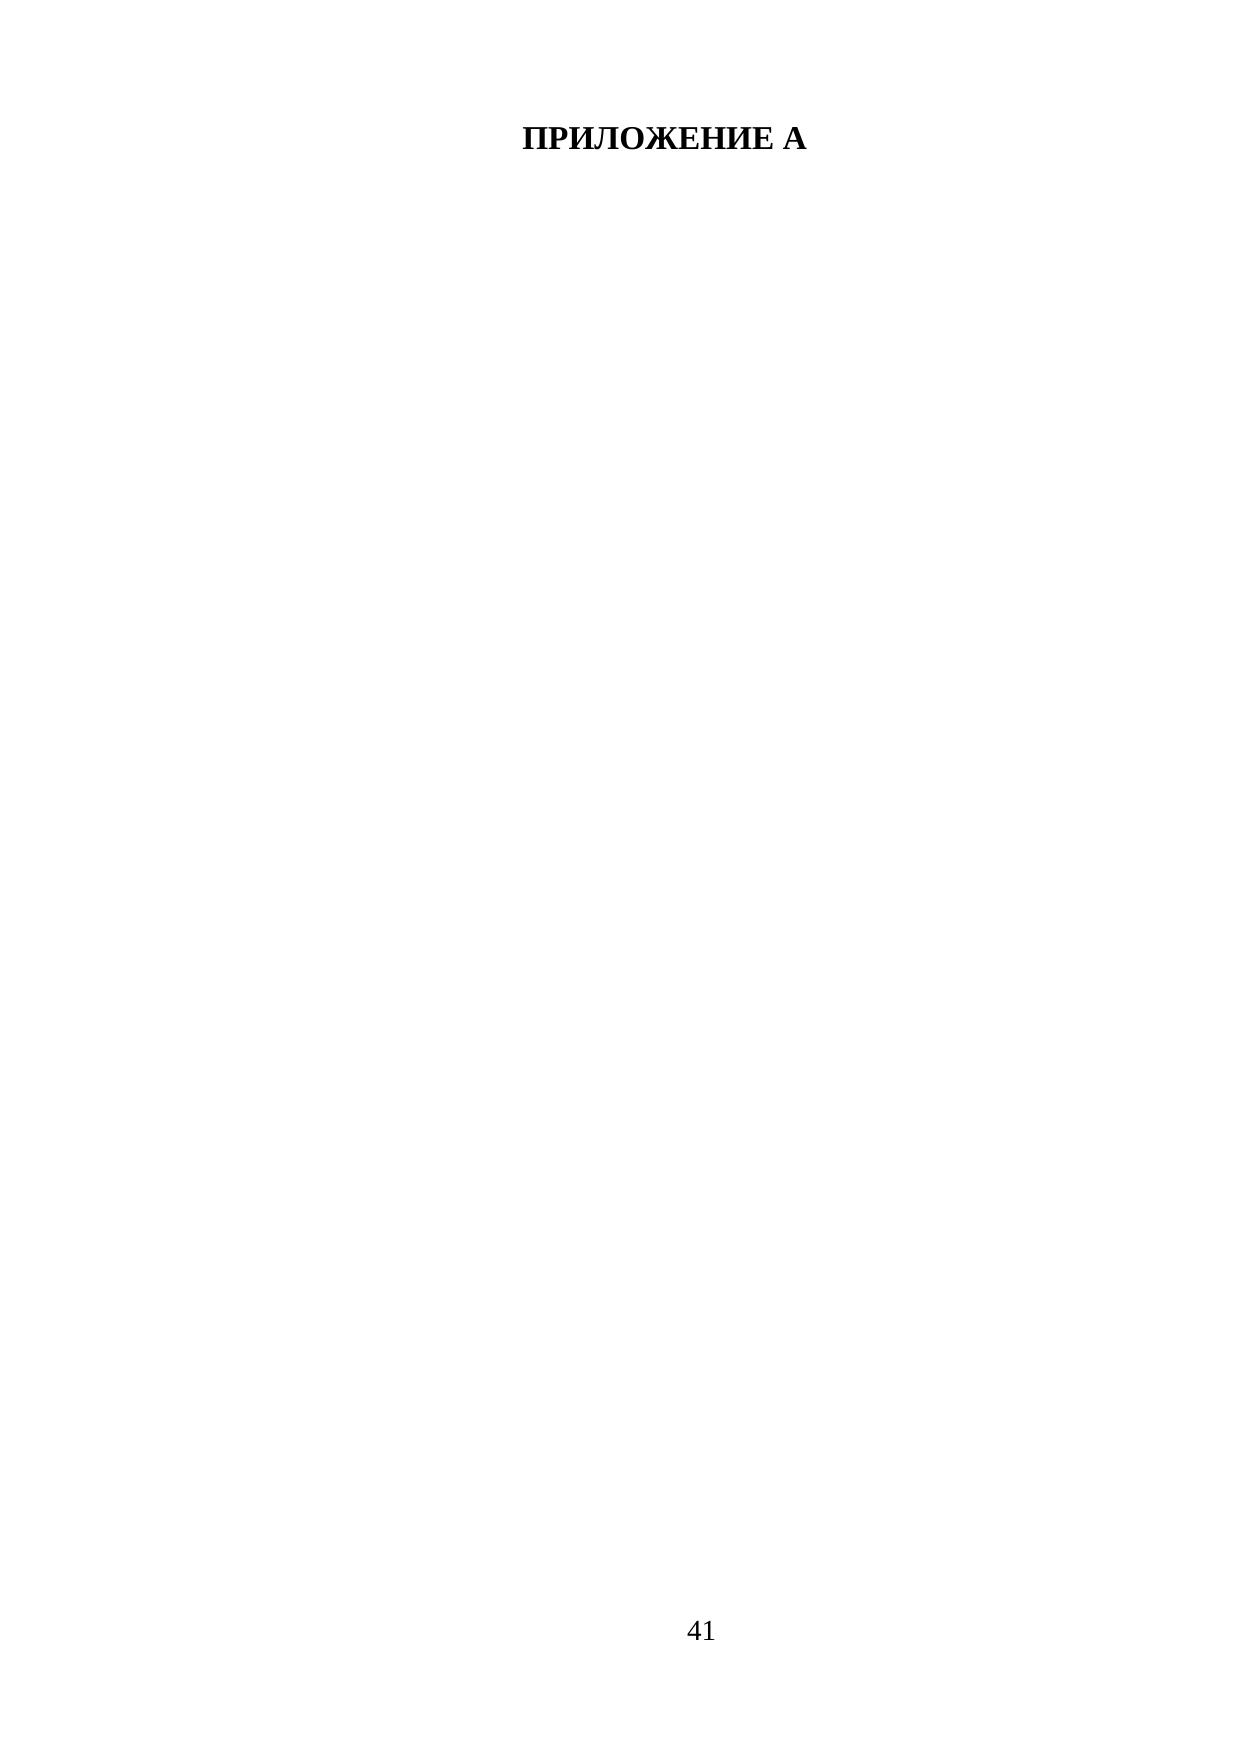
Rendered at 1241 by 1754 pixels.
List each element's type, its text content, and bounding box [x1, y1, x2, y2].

list ПРИЛОЖЕНИЕ А [177, 118, 1152, 156]
